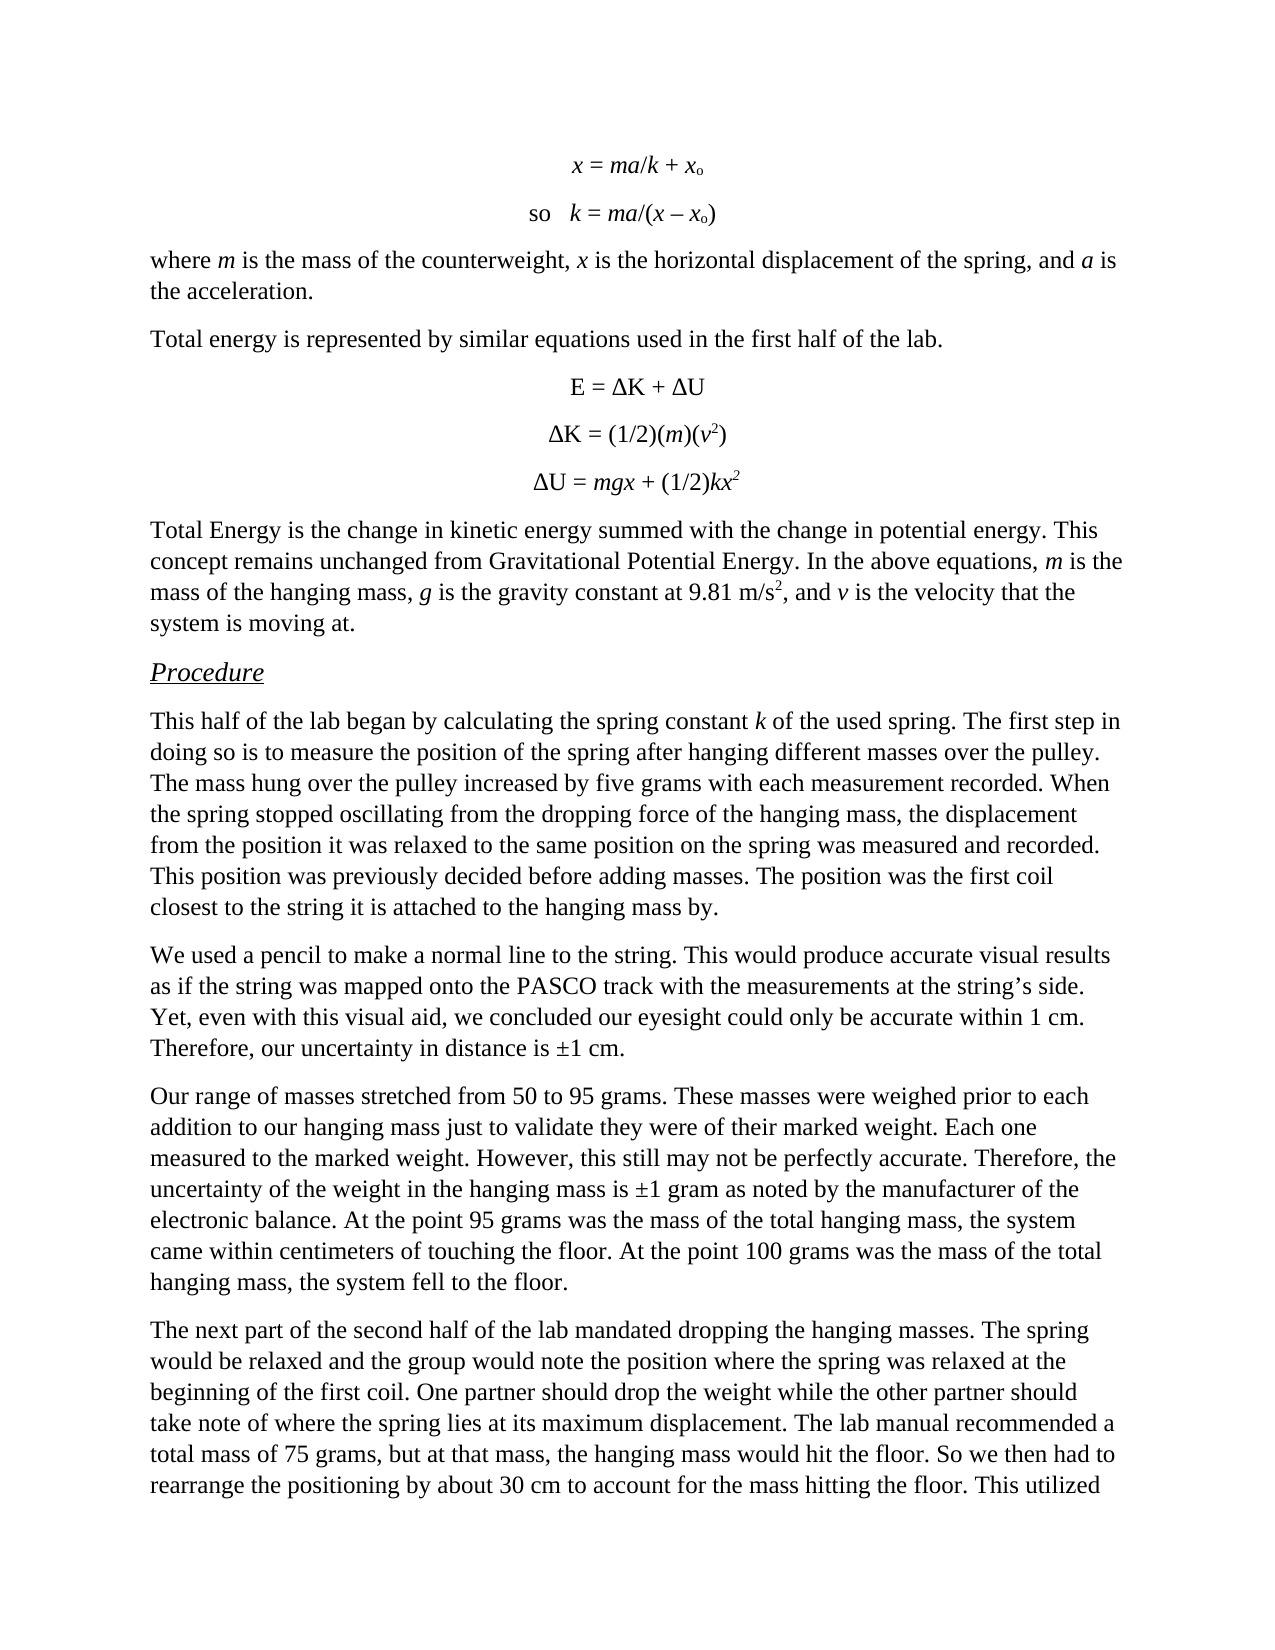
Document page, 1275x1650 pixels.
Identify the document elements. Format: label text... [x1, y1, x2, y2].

text Total energy is represented by similar equations used in the first half of the lab. [150, 324, 1125, 353]
text where m is the mass of the counterweight, x is the horizontal displacement of the spring, and a is the acceleration. [150, 245, 1125, 305]
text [150, 1315, 1125, 1499]
text ∆U = mgx + (1/2)kx2 [150, 467, 1125, 496]
text Total Energy is the change in kinetic energy summed with the change in potential energy. This concept remains unchanged from Gravitational Potential Energy. In the above equations, m is the mass of the hanging mass, g is the gravity constant at 9.81 m/s2, and v is the velocity that the system is moving at. [150, 515, 1125, 637]
text x = ma/k + xo [150, 150, 1125, 179]
text We used a pencil to make a normal line to the string. This would produce accurate visual results as if the string was mapped onto the PASCO track with the measurements at the string’s side. Yet, even with this visual aid, we concluded our eyesight could only be accurate within 1 cm. Therefore, our uncertainty in distance is ±1 cm. [150, 940, 1125, 1062]
text ∆K = (1/2)(m)(v2) [150, 419, 1125, 448]
text so k = ma/(x – xo) [150, 198, 1125, 226]
text Procedure [150, 656, 1125, 687]
text E = ∆K + ∆U [150, 372, 1125, 401]
text Our range of masses stretched from 50 to 95 grams. These masses were weighed prior to each addition to our hanging mass just to validate they were of their marked weight. Each one measured to the marked weight. However, this still may not be perfectly accurate. Therefore, the uncertainty of the weight in the hanging mass is ±1 gram as noted by the manufacturer of the electronic balance. At the point 95 grams was the mass of the total hanging mass, the system came within centimeters of touching the floor. At the point 100 grams was the mass of the total hanging mass, the system fell to the floor. [150, 1081, 1125, 1296]
text This half of the lab began by calculating the spring constant k of the used spring. The first step in doing so is to measure the position of the spring after hanging different masses over the pulley. The mass hung over the pulley increased by five grams with each measurement recorded. When the spring stopped oscillating from the dropping force of the hanging mass, the displacement from the position it was relaxed to the same position on the spring was measured and recorded. This position was previously decided before adding masses. The position was the first coil closest to the string it is attached to the hanging mass by. [150, 706, 1125, 921]
